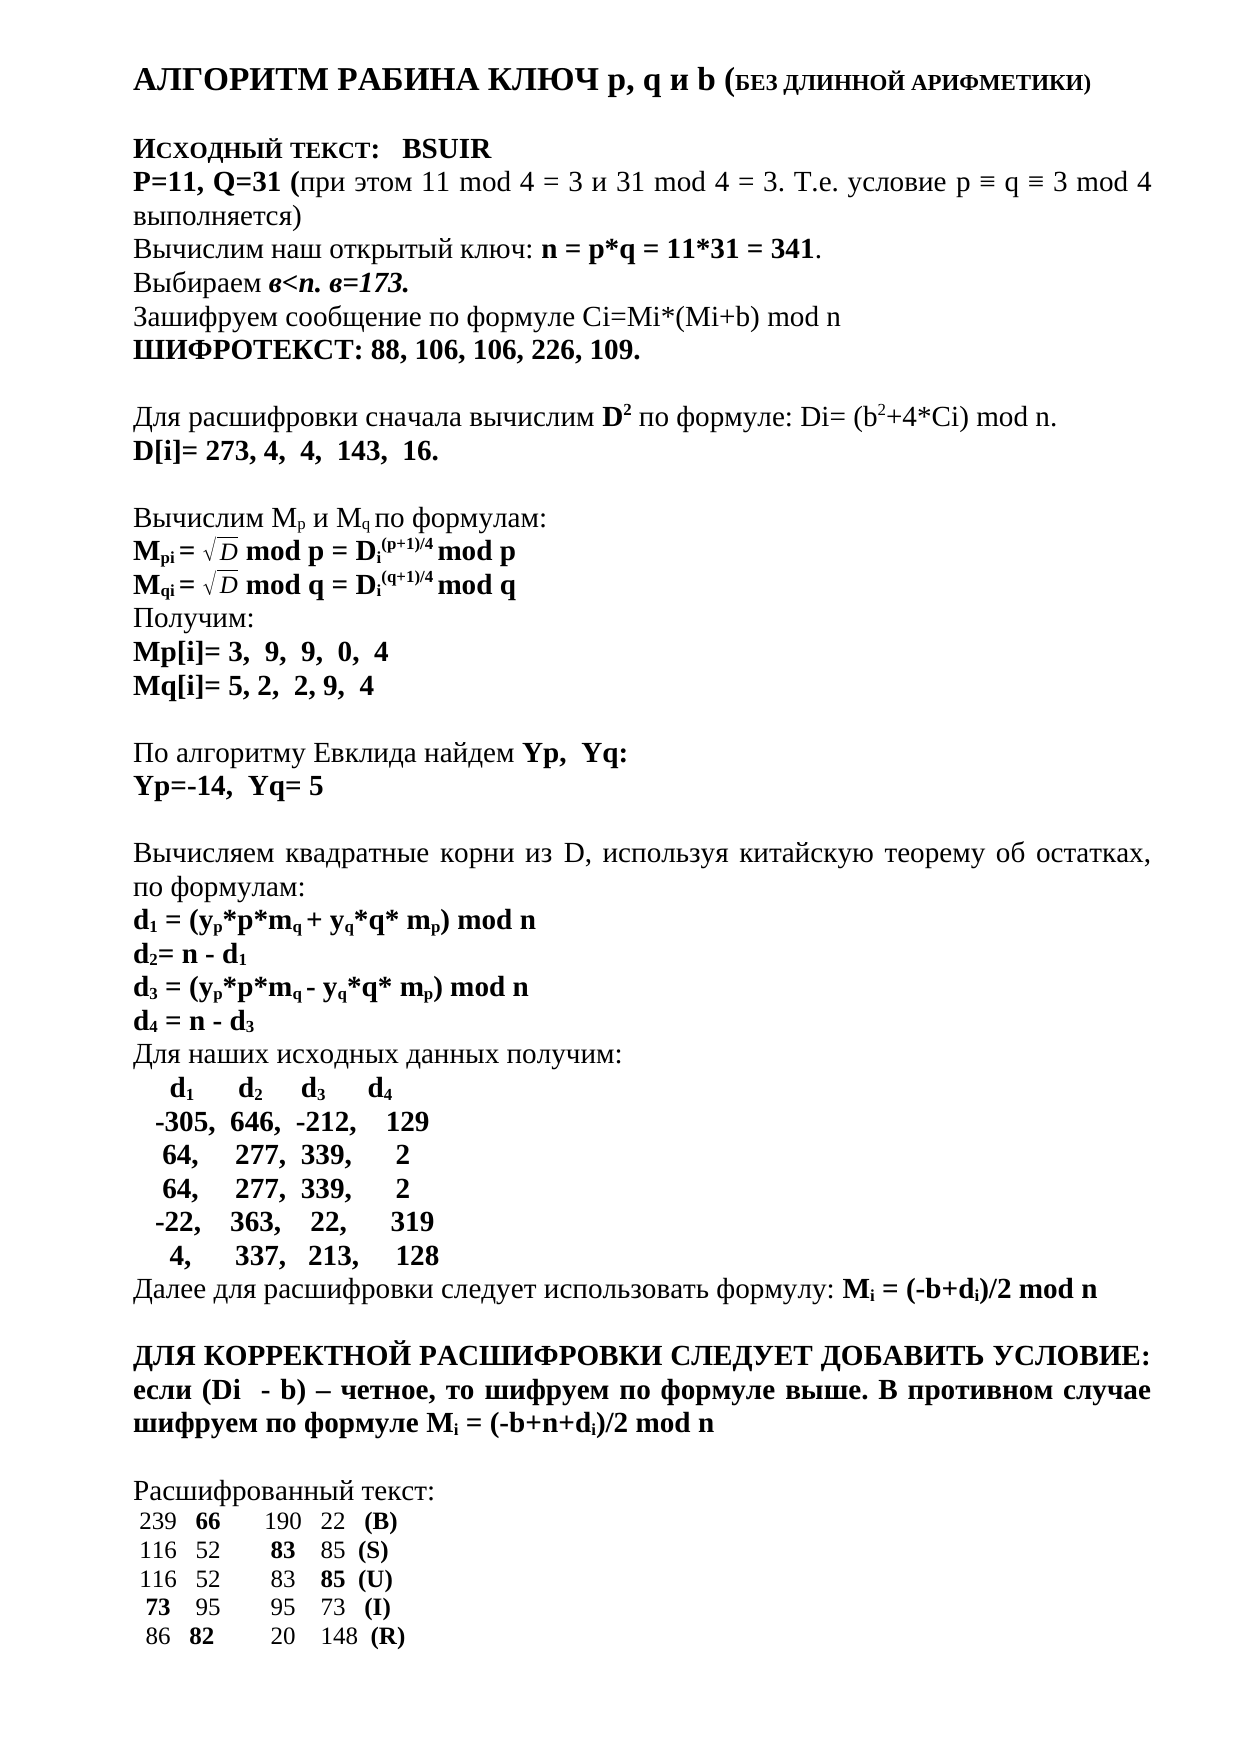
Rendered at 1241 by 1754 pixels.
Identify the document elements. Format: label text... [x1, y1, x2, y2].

text Выбираем в<n. в=173. [133, 265, 1152, 299]
text Mq[i]= 5, 2, 2, 9, 4 [133, 668, 1152, 701]
text Исходный текст: BSUIR [133, 131, 1152, 164]
text Получим: [133, 601, 1152, 634]
text P=11, Q=31 (при этом 11 mod 4 = 3 и 31 mod 4 = 3. Т.е. условие p ≡ q ≡ 3 mod 4 выполняется) [133, 164, 1152, 232]
text Вычисляем квадратные корни из D, используя китайскую теорему об остатках, по формулам: [133, 835, 1152, 902]
text Шифротекст: 88, 106, 106, 226, 109. [133, 332, 1152, 366]
text Для корректной расшифровки следует добавить условие: если (Di - b) – четное, то шифруем по формуле выше. В противном случае шифруем по формуле Mi = (-b+n+di)/2 mod n [133, 1338, 1152, 1439]
text Расшифрованный текст: [133, 1473, 1152, 1506]
text d4 = n - d3 [133, 1003, 1152, 1037]
text Для расшифровки сначала вычислим D2 по формуле: Di= (b2+4*Ci) mod n. [133, 399, 1152, 433]
text По алгоритму Евклида найдем Yp, Yq: [133, 735, 1152, 768]
text d1 = (yp*p*mq + yq*q* mp) mod n [133, 902, 1152, 936]
text 116 52 83 85 (U) [133, 1564, 1152, 1592]
text Вычислим Mp и Mq по формулам: [133, 500, 1152, 533]
text 239 66 190 22 (B) [133, 1506, 1152, 1535]
text 73 95 95 73 (I) [133, 1592, 1152, 1621]
text d2= n - d1 [133, 936, 1152, 969]
text Вычислим наш открытый ключ: n = p*q = 11*31 = 341. [133, 232, 1152, 265]
text 64, 277, 339, 2 [133, 1171, 1152, 1204]
text Зашифруем сообщение по формуле Сi=Mi*(Mi+b) mod n [133, 299, 1152, 332]
text Алгоритм рабина ключ p, q и b (без длинной арифметики) [133, 59, 1152, 97]
text Mp[i]= 3, 9, 9, 0, 4 [133, 634, 1152, 668]
text d3 = (yp*p*mq - yq*q* mp) mod n [133, 969, 1152, 1003]
text 86 82 20 148 (R) [133, 1621, 1152, 1650]
text -22, 363, 22, 319 [133, 1204, 1152, 1238]
text 64, 277, 339, 2 [133, 1137, 1152, 1171]
text -305, 646, -212, 129 [133, 1104, 1152, 1137]
text Мqi = mod q = Di(q+1)/4 mod q [133, 567, 1152, 601]
text 4, 337, 213, 128 [133, 1238, 1152, 1271]
text Для наших исходных данных получим: [133, 1037, 1152, 1070]
text d1 d2 d3 d4 [133, 1070, 1152, 1104]
text Далее для расшифровки следует использовать формулу: Mi = (-b+di)/2 mod n [133, 1271, 1152, 1305]
text D[i]= 273, 4, 4, 143, 16. [133, 433, 1152, 466]
text Мрi = mod p = Di(p+1)/4 mod p [133, 533, 1152, 567]
text 116 52 83 85 (S) [133, 1535, 1152, 1564]
text Yp=-14, Yq= 5 [133, 768, 1152, 802]
